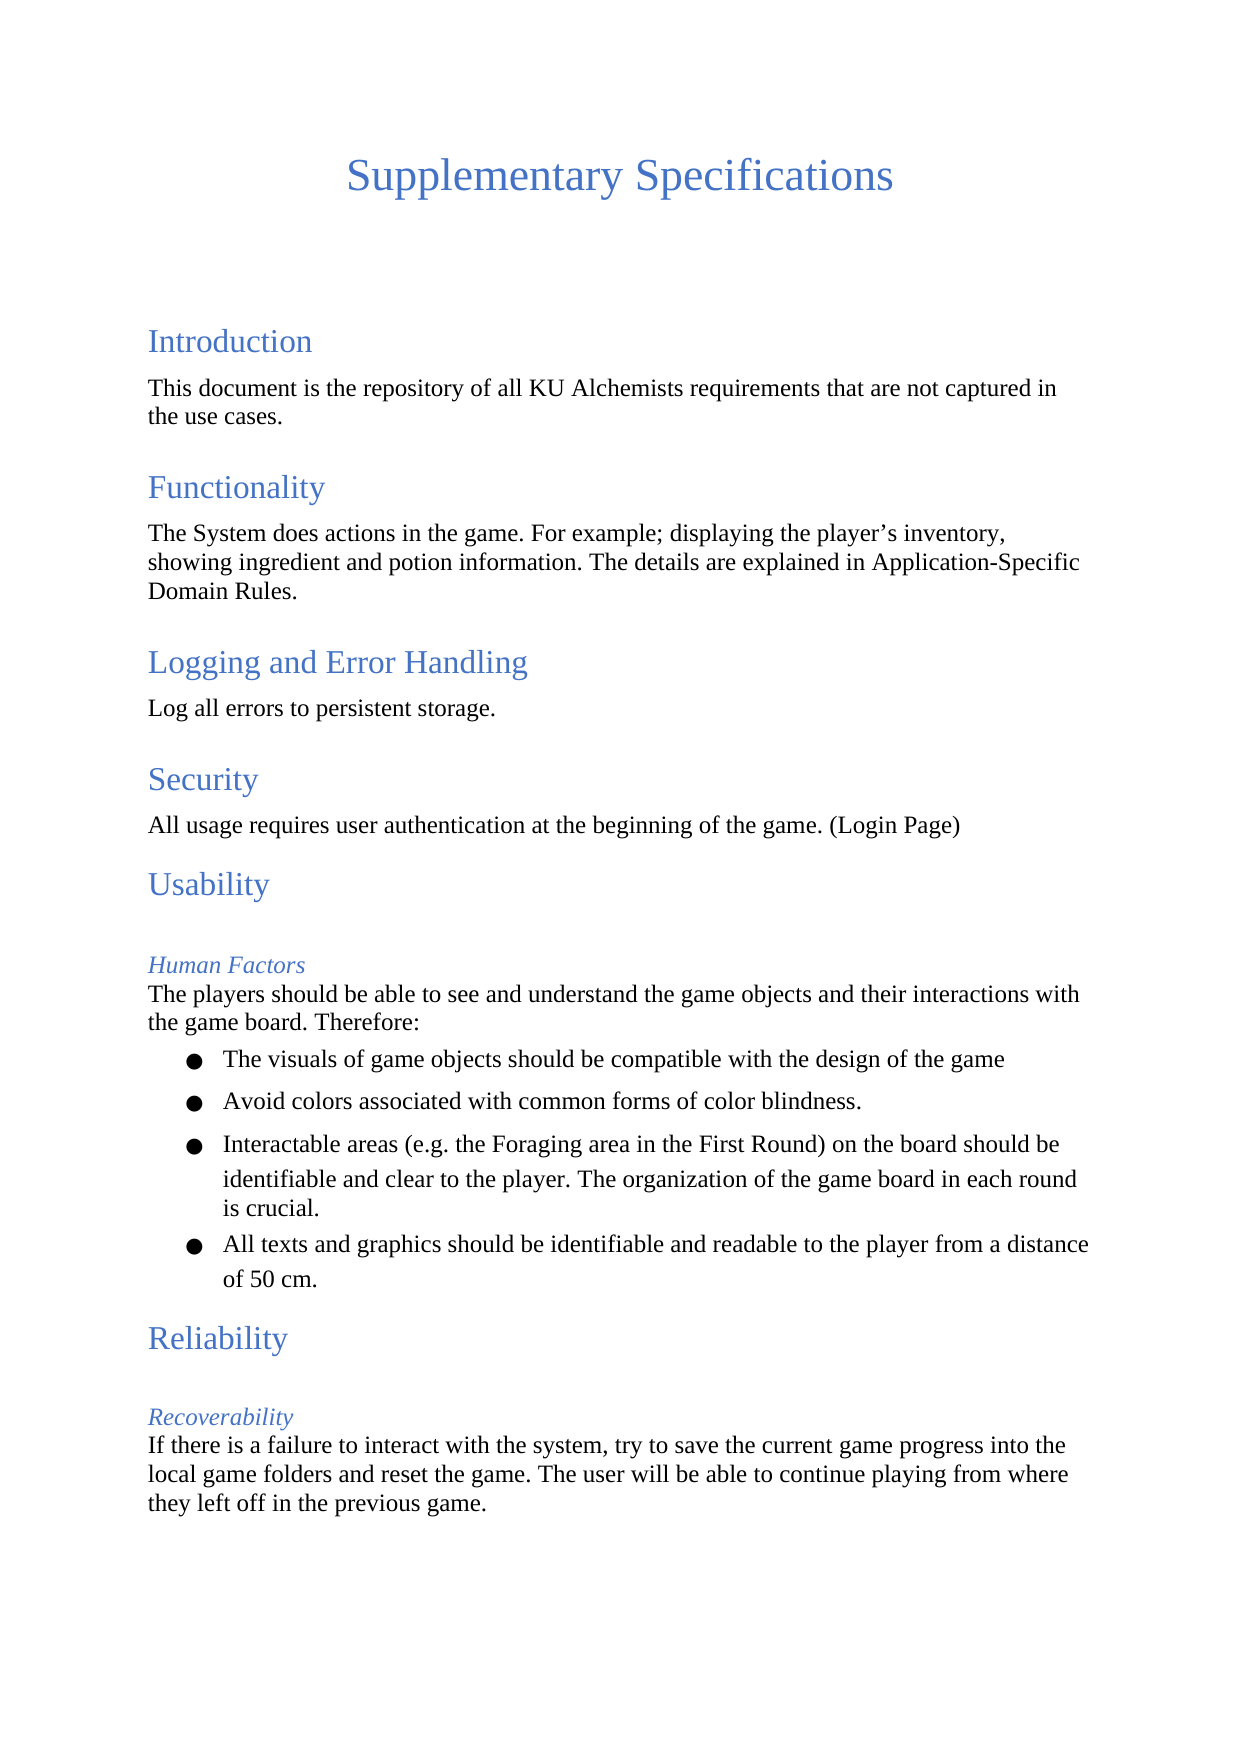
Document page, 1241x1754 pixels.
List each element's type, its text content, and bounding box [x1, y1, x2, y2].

text Human Factors [148, 950, 1093, 979]
list Avoid colors associated with common forms of color blindness. [185, 1079, 1093, 1122]
list The visuals of game objects should be compatible with the design of the game [185, 1036, 1093, 1079]
subtitle Usability [148, 864, 1093, 902]
subtitle Reliability [148, 1318, 1093, 1357]
text Log all errors to persistent storage. [148, 693, 1093, 722]
subtitle Security [148, 759, 1093, 798]
subtitle Functionality [148, 468, 1093, 506]
list All texts and graphics should be identifiable and readable to the player from a distance of 50 cm. [185, 1222, 1093, 1293]
text This document is the repository of all KU Alchemists requirements that are not captured in the use cases. [148, 373, 1093, 430]
subtitle Introduction [148, 322, 1093, 360]
text If there is a failure to interact with the system, try to save the current game progress into the local game folders and reset the game. The user will be able to continue playing from where they left off in the previous game. [148, 1430, 1093, 1517]
list Interactable areas (e.g. the Foraging area in the First Round) on the board should be identifiable and clear to the player. The organization of the game board in each round is crucial. [185, 1122, 1093, 1222]
text The players should be able to see and understand the game objects and their interactions with the game board. Therefore: [148, 979, 1093, 1036]
subtitle Logging and Error Handling [148, 642, 1093, 681]
text Supplementary Specifications [148, 148, 1093, 200]
text Recoverability [148, 1402, 1093, 1430]
text The System does actions in the game. For example; displaying the player’s inventory, showing ingredient and potion information. The details are explained in Application-Specific Domain Rules. [148, 518, 1093, 605]
text All usage requires user authentication at the beginning of the game. (Login Page) [148, 810, 1093, 839]
